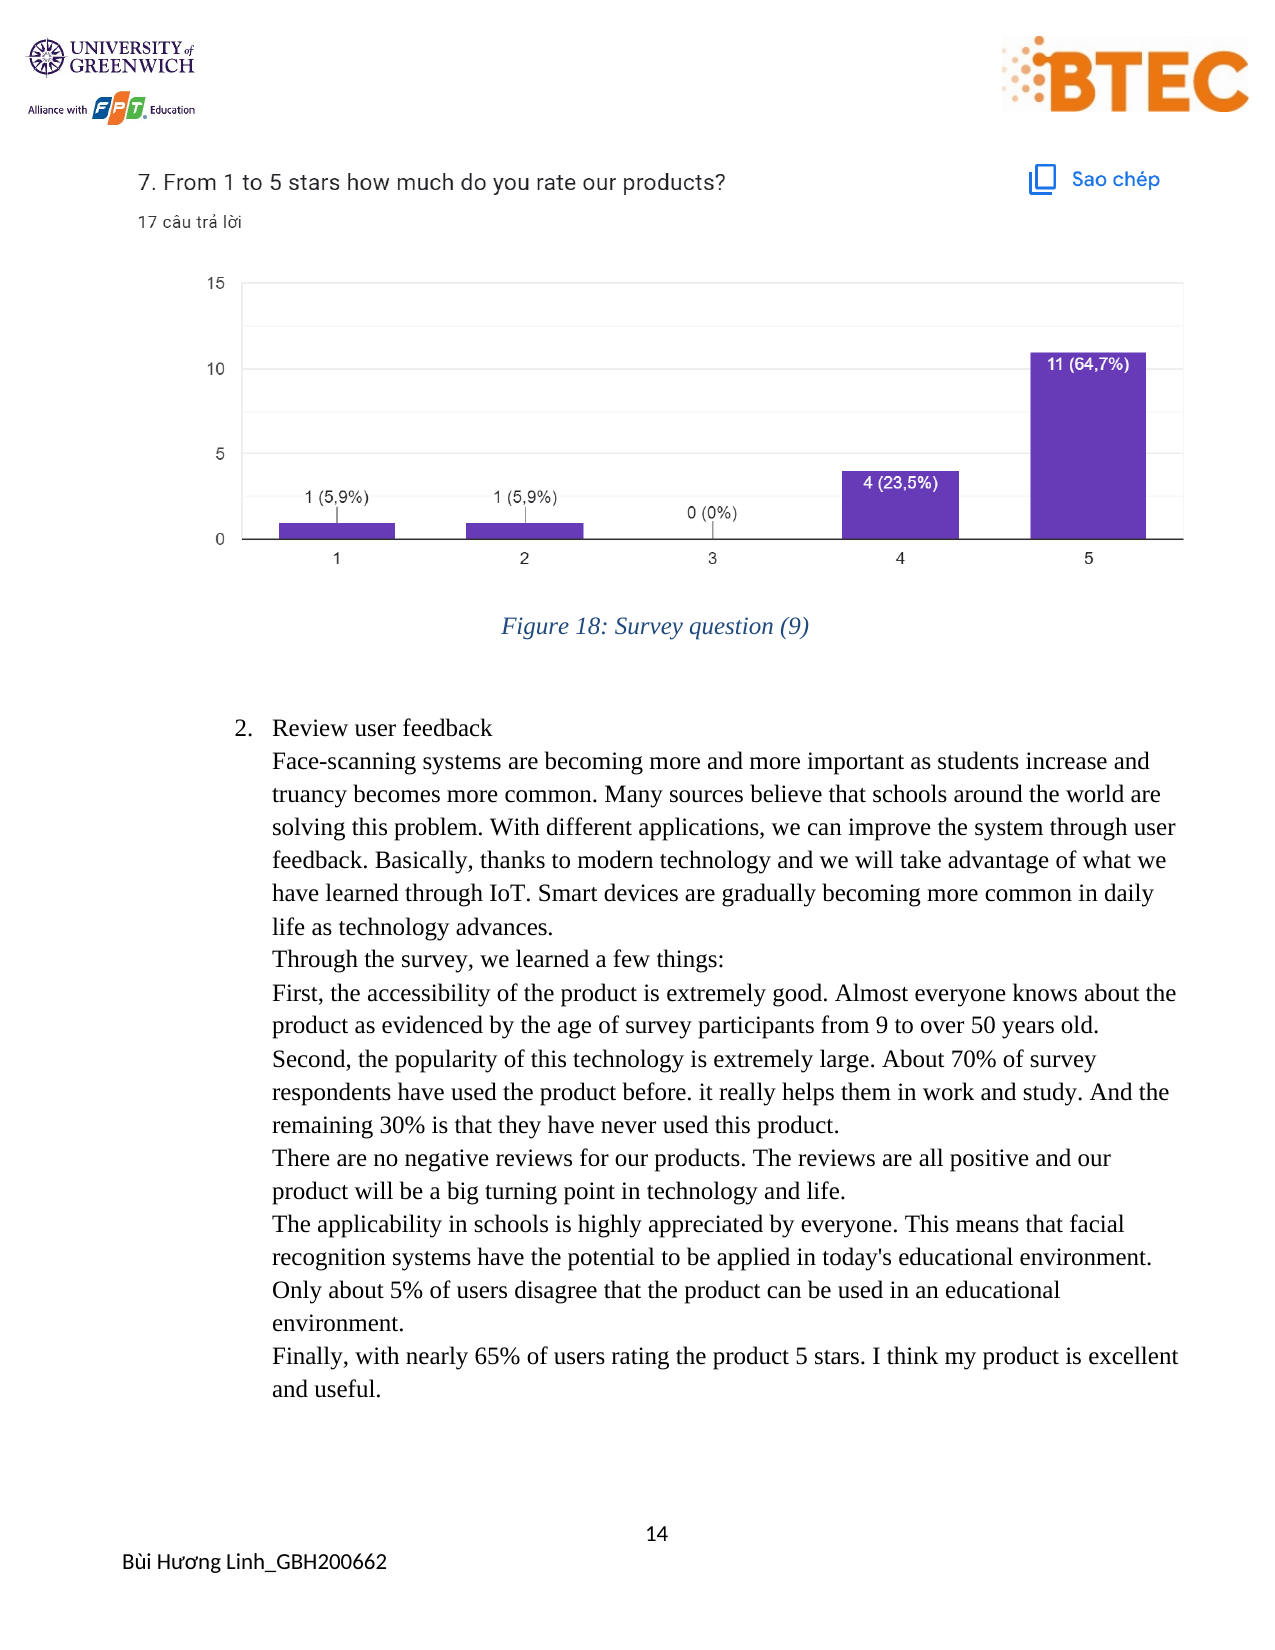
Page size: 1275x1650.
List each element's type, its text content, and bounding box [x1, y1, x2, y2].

picture [121, 150, 1191, 586]
text Figure 18: Survey question (9) [122, 611, 1191, 639]
list Second, the popularity of this technology is extremely large. About 70% of survey respondents have used the product before. it really helps them in work and study. And the remaining 30% is that they have never used this product. [272, 1044, 1191, 1138]
list The applicability in schools is highly appreciated by everyone. This means that facial recognition systems have the potential to be applied in today's educational environment. Only about 5% of users disagree that the product can be used in an educational environment. [272, 1209, 1191, 1337]
list First, the accessibility of the product is extremely good. Almost everyone knows about the product as evidenced by the age of survey participants from 9 to over 50 years old. [272, 978, 1191, 1039]
list Finally, with nearly 65% ​​of users rating the product 5 stars. I think my product is excellent and useful. [272, 1341, 1191, 1403]
picture [1001, 36, 1249, 112]
list There are no negative reviews for our products. The reviews are all positive and our product will be a big turning point in technology and life. [272, 1143, 1191, 1204]
list Face-scanning systems are becoming more and more important as students increase and truancy becomes more common. Many sources believe that schools around the world are solving this problem. With different applications, we can improve the system through user feedback. Basically, thanks to modern technology and we will take advantage of what we have learned through IoT. Smart devices are gradually becoming more common in daily life as technology advances. [272, 746, 1191, 940]
list Through the survey, we learned a few things: [272, 944, 1191, 973]
picture [14, 25, 207, 136]
list Review user feedback [234, 713, 1191, 742]
